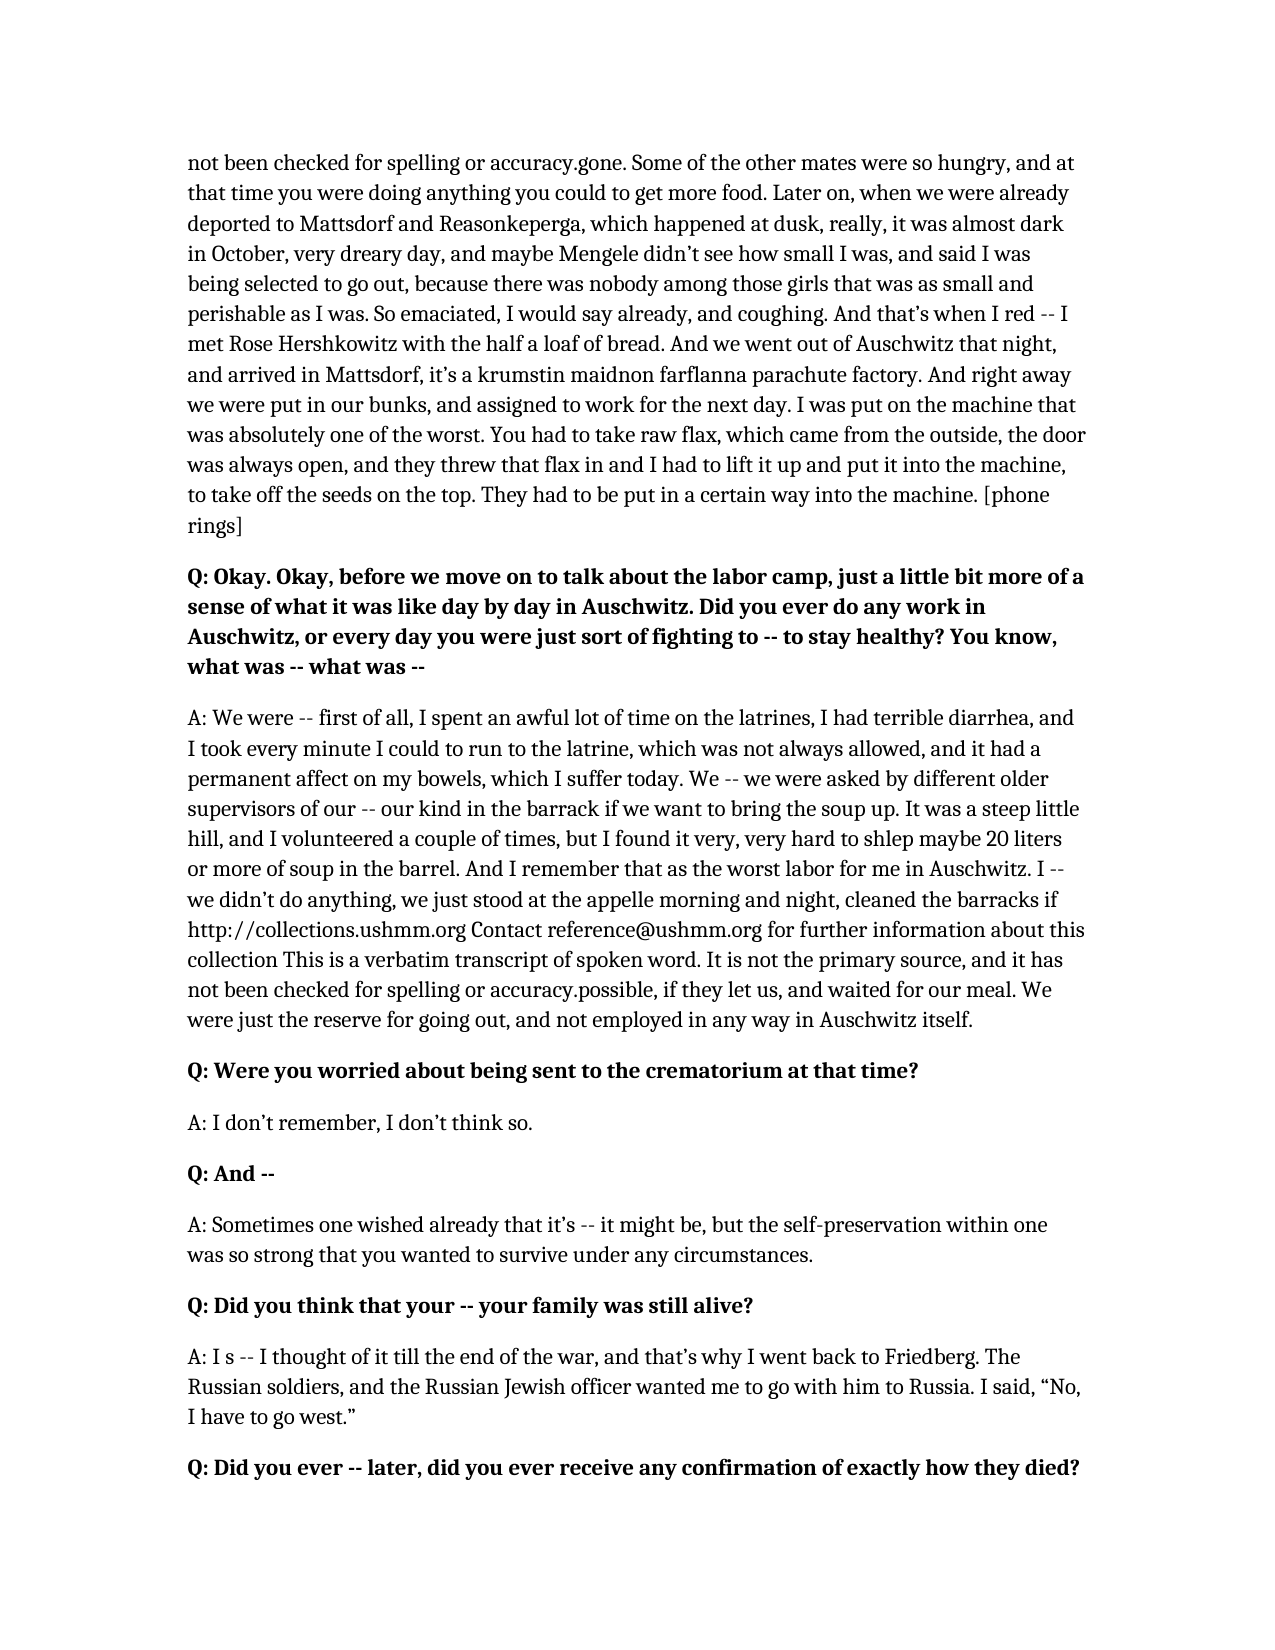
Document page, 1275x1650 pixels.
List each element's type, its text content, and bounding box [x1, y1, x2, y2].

text Q: Did you ever -- later, did you ever receive any confirmation of exactly how they died? [187, 1455, 1087, 1482]
text Q: Were you worried about being sent to the crematorium at that time? [187, 1058, 1087, 1085]
text Q: Okay. Okay, before we move on to talk about the labor camp, just a little bit more of a sense of what it was like day by day in Auschwitz. Did you ever do any work in Auschwitz, or every day you were just sort of fighting to -- to stay healthy? You know, what was -- what was -- [187, 563, 1087, 681]
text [187, 150, 1087, 539]
text Q: And -- [187, 1160, 1087, 1187]
text A: We were -- first of all, I spent an awful lot of time on the latrines, I had terrible diarrhea, and I took every minute I could to run to the latrine, which was not always allowed, and it had a permanent affect on my bowels, which I suffer today. We -- we were asked by different older supervisors of our -- our kind in the barrack if we want to bring the soup up. It was a steep little hill, and I volunteered a couple of times, but I found it very, very hard to shlep maybe 20 liters or more of soup in the barrel. And I remember that as the worst labor for me in Auschwitz. I -- we didn’t do anything, we just stood at the appelle morning and night, cleaned the barracks if http://collections.ushmm.org Contact reference@ushmm.org for further information about this collection This is a verbatim transcript of spoken word. It is not the primary source, and it has not been checked for spelling or accuracy.possible, if they let us, and waited for our meal. We were just the reserve for going out, and not employed in any way in Auschwitz itself. [187, 705, 1087, 1034]
text Q: Did you think that your -- your family was still alive? [187, 1293, 1087, 1319]
text A: I s -- I thought of it till the end of the war, and that’s why I went back to Friedberg. The Russian soldiers, and the Russian Jewish officer wanted me to go with him to Russia. I said, “No, I have to go west.” [187, 1344, 1087, 1431]
text A: I don’t remember, I don’t think so. [187, 1109, 1087, 1136]
text A: Sometimes one wished already that it’s -- it might be, but the self-preservation within one was so strong that you wanted to survive under any circumstances. [187, 1211, 1087, 1268]
